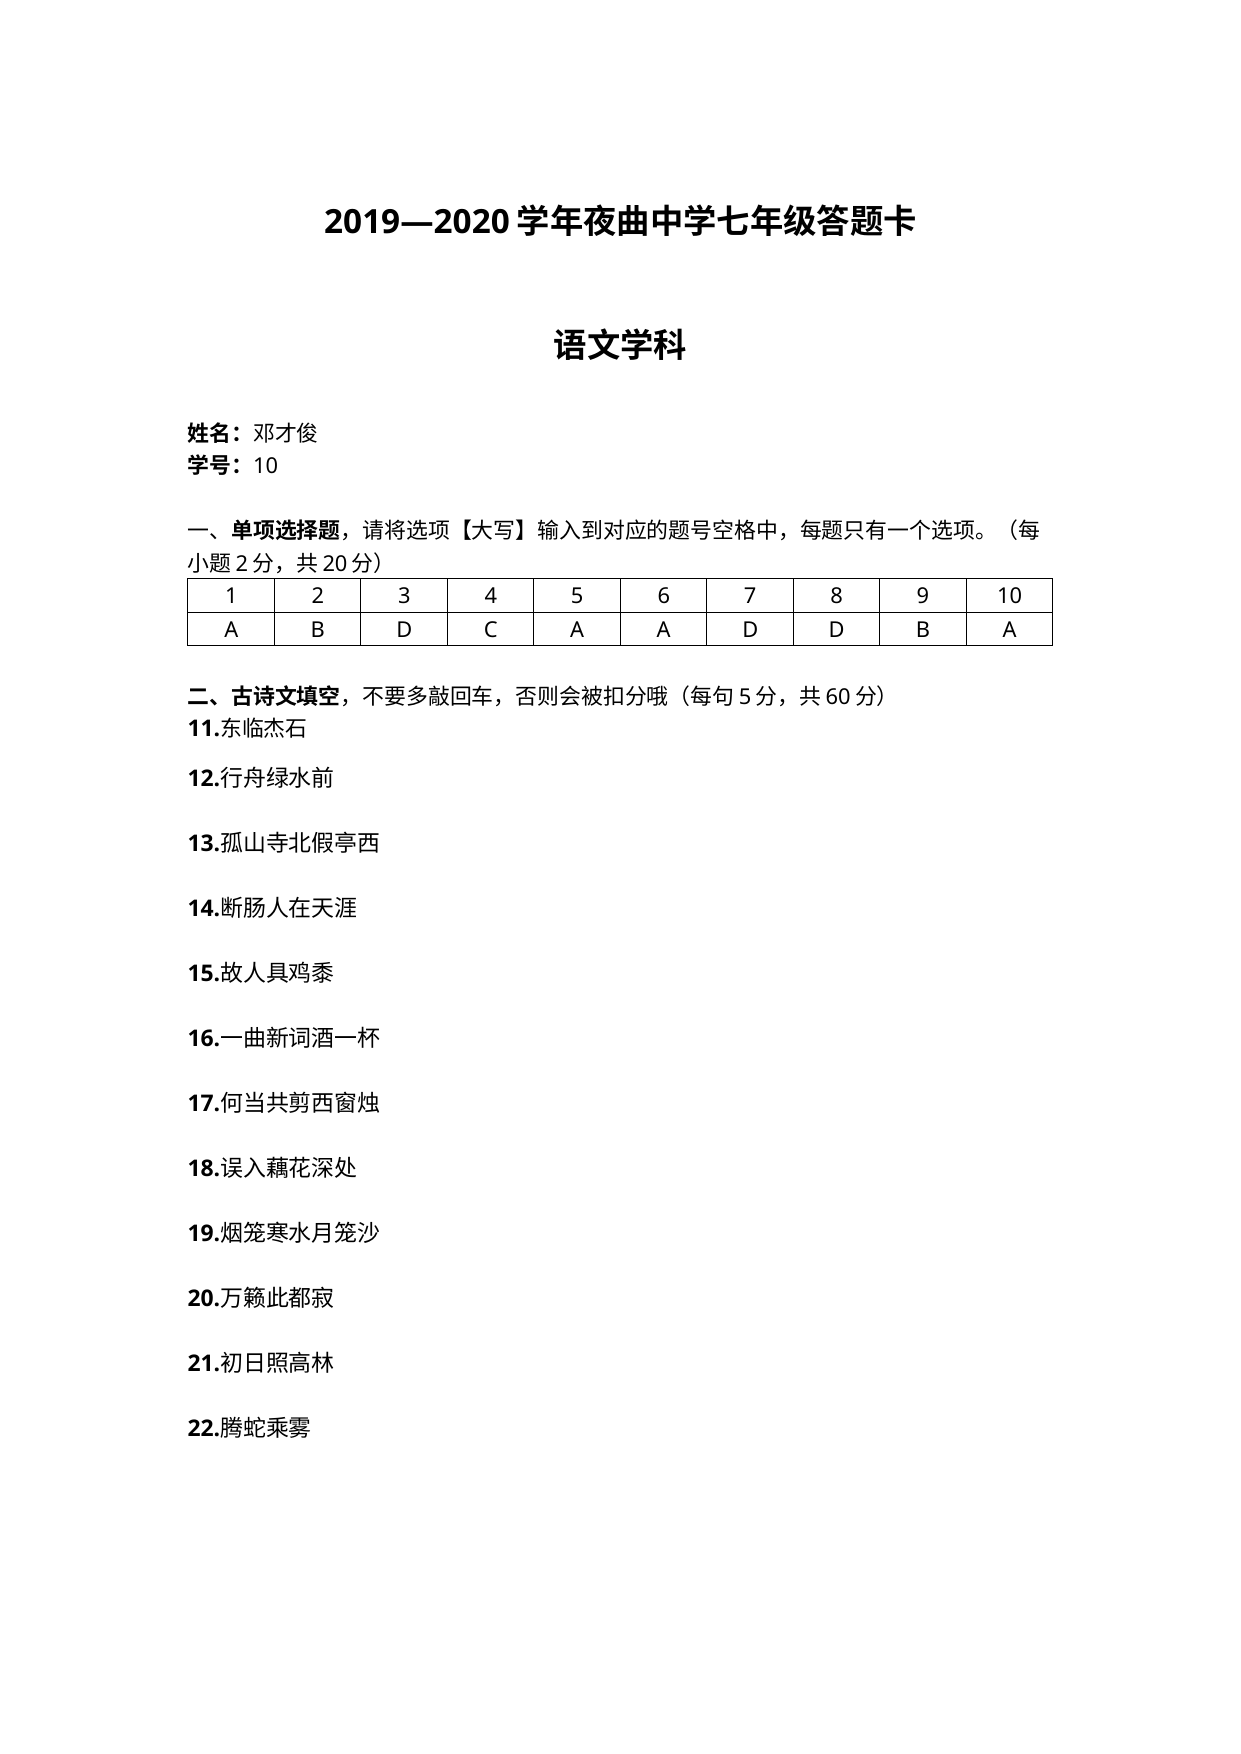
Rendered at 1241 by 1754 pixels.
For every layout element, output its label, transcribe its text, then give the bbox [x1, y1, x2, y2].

text 20.万籁此都寂 [187, 1264, 1053, 1329]
table_cell B [275, 613, 360, 645]
table_cell A [534, 613, 620, 645]
table_header 5 [534, 579, 620, 612]
text 22.腾蛇乘雾 [187, 1394, 1053, 1459]
text 16.一曲新词酒一杯 [187, 1004, 1053, 1069]
table_cell D [794, 613, 879, 645]
table_cell D [361, 613, 447, 645]
text 学号：10 [187, 448, 1053, 481]
table_header 4 [448, 579, 533, 612]
table_cell A [188, 613, 274, 645]
table_header 2 [275, 579, 360, 612]
text 13.孤山寺北假亭西 [187, 809, 1053, 874]
text 14.断肠人在天涯 [187, 874, 1053, 939]
table_header 8 [794, 579, 879, 612]
table_cell A [967, 613, 1052, 645]
text 19.烟笼寒水月笼沙 [187, 1199, 1053, 1264]
table_header 7 [707, 579, 793, 612]
title 2019—2020学年夜曲中学七年级答题卡 [187, 187, 1053, 252]
table_cell A [621, 613, 706, 645]
table_cell C [448, 613, 533, 645]
text 一、单项选择题，请将选项【大写】输入到对应的题号空格中，每题只有一个选项。（每小题2分，共20分） [187, 513, 1053, 578]
table_cell B [880, 613, 966, 645]
text 11.东临杰石 [187, 711, 1053, 744]
text 12.行舟绿水前 [187, 744, 1053, 809]
table_header 1 [188, 579, 274, 612]
text 21.初日照高林 [187, 1329, 1053, 1394]
table_header 9 [880, 579, 966, 612]
table_header 3 [361, 579, 447, 612]
text 姓名：邓才俊 [187, 416, 1053, 448]
text 18.误入藕花深处 [187, 1134, 1053, 1199]
text 15.故人具鸡黍 [187, 939, 1053, 1004]
text 二、古诗文填空，不要多敲回车，否则会被扣分哦（每句5分，共60分） [187, 679, 1053, 711]
table_cell D [707, 613, 793, 645]
text 17.何当共剪西窗烛 [187, 1069, 1053, 1134]
title 语文学科 [187, 311, 1053, 376]
table_header 10 [967, 579, 1052, 612]
table_header 6 [621, 579, 706, 612]
